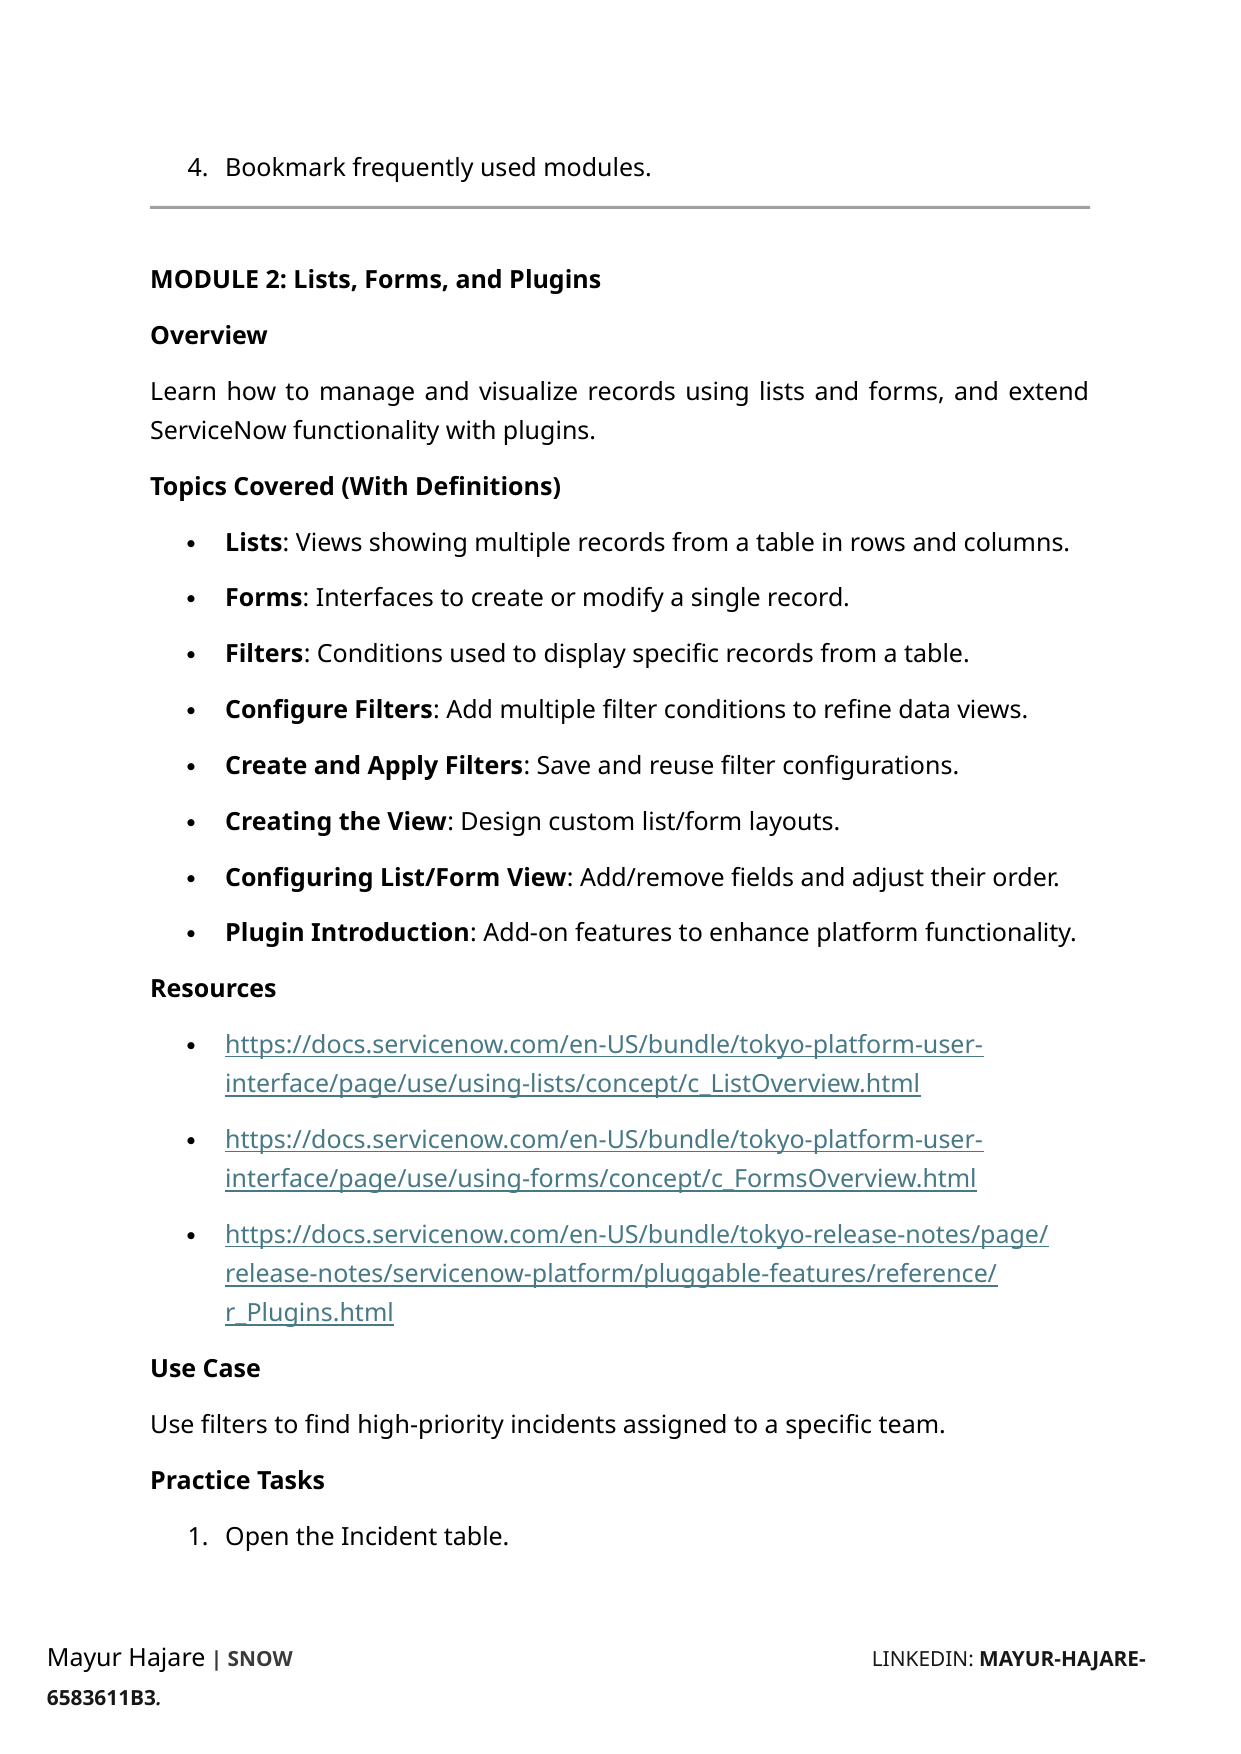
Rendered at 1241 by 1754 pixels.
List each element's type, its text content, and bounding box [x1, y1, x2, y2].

list Configuring List/Form View: Add/remove fields and adjust their order. [187, 859, 1090, 893]
list Configure Filters: Add multiple filter conditions to refine data views. [187, 692, 1090, 726]
list Creating the View: Design custom list/form layouts. [187, 803, 1090, 837]
text Topics Covered (With Definitions) [150, 468, 1090, 502]
list https://docs.servicenow.com/en-US/bundle/tokyo-release-notes/page/release-notes/servicenow-platform/pluggable-features/reference/r_Plugins.html [187, 1217, 1090, 1329]
text Practice Tasks [150, 1462, 1090, 1497]
text Overview [150, 317, 1090, 352]
text Use Case [150, 1351, 1090, 1385]
text Resources [150, 971, 1090, 1005]
text Use filters to find high-priority incidents assigned to a specific team. [150, 1407, 1090, 1441]
list https://docs.servicenow.com/en-US/bundle/tokyo-platform-user-interface/page/use/using-forms/concept/c_FormsOverview.html [187, 1122, 1090, 1195]
list Filters: Conditions used to display specific records from a table. [187, 636, 1090, 670]
list Lists: Views showing multiple records from a table in rows and columns. [187, 524, 1090, 558]
list Plugin Introduction: Add-on features to enhance platform functionality. [187, 915, 1090, 949]
list Forms: Interfaces to create or modify a single record. [187, 580, 1090, 614]
text Learn how to manage and visualize records using lists and forms, and extend ServiceNow functionality with plugins. [150, 373, 1090, 447]
list Open the Incident table. [187, 1518, 1090, 1552]
list https://docs.servicenow.com/en-US/bundle/tokyo-platform-user-interface/page/use/using-lists/concept/c_ListOverview.html [187, 1027, 1090, 1100]
list Create and Apply Filters: Save and reuse filter configurations. [187, 747, 1090, 782]
text MODULE 2: Lists, Forms, and Plugins [150, 262, 1090, 296]
list Bookmark frequently used modules. [187, 150, 1090, 184]
